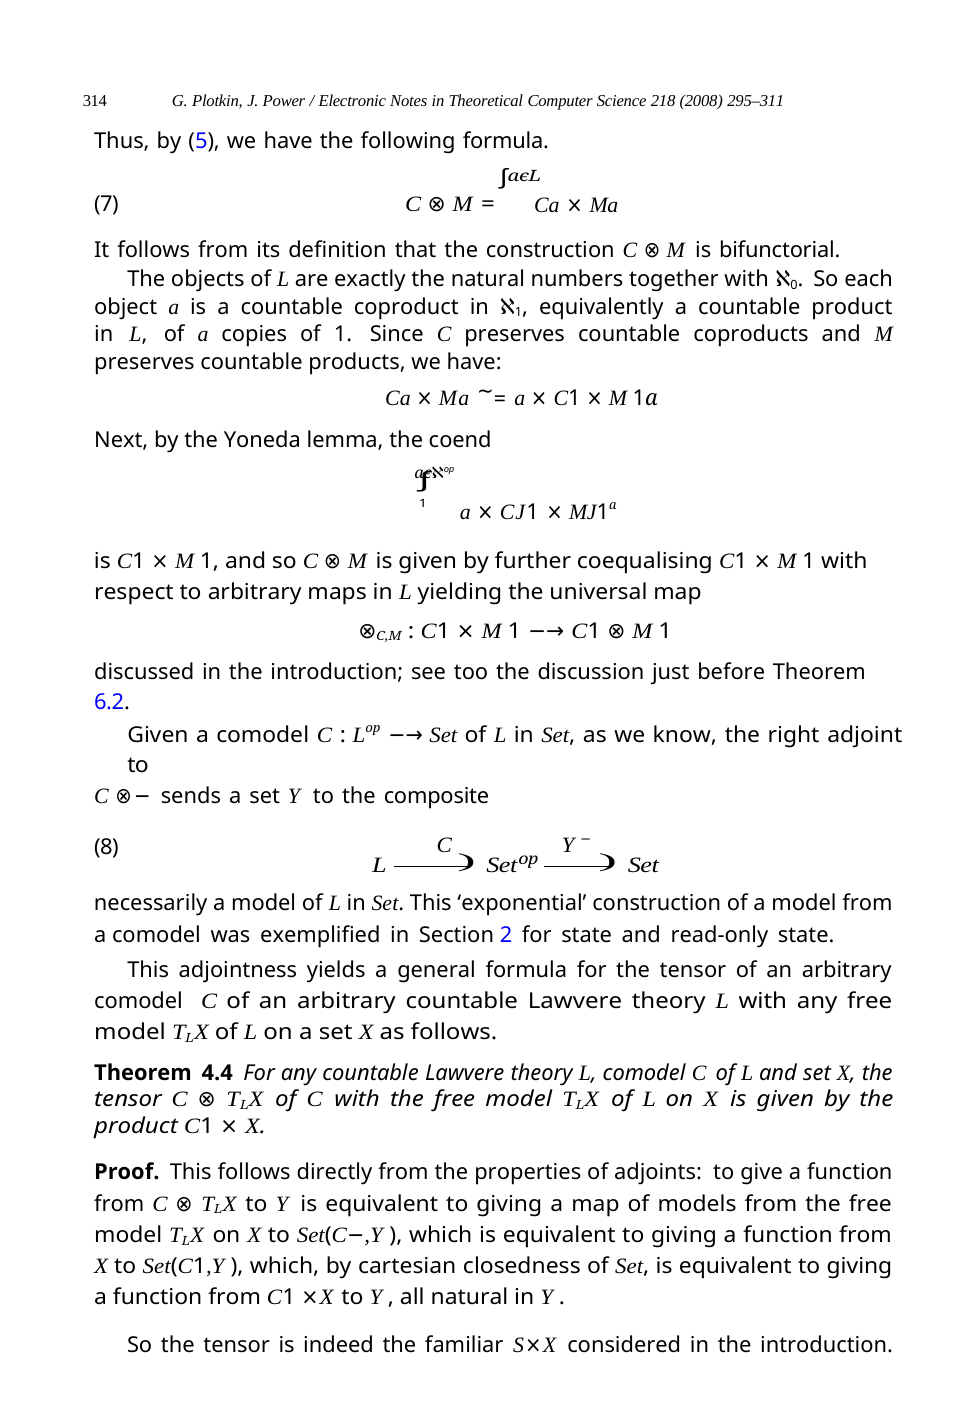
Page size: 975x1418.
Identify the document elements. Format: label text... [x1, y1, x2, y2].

text discussed in the introduction; see too the discussion just before Theorem 6.2. [94, 656, 904, 715]
text Proof. This follows directly from the properties of adjoints: to give a function from C ⊗ TLX to Y is equivalent to giving a map of models from the free model TLX on X to Set(C−,Y ), which is equivalent to giving a function from X to Set(C1,Y ), which, by cartesian closedness of Set, is equivalent to giving a function from C1 ×X to Y , all natural in Y . [94, 1156, 893, 1311]
text It follows from its definition that the construction C ⊗ M is bifunctorial. [94, 209, 904, 262]
text (8) [94, 831, 126, 861]
text ∫aєL [137, 160, 904, 189]
text a × CJ1 × MJ1a [172, 496, 904, 526]
text This adjointness yields a general formula for the tensor of an arbitrary comodel C of an arbitrary countable Lawvere theory L with any free model TLX of L on a set X as follows. [94, 953, 893, 1046]
text L Set Set [347, 856, 683, 877]
text Given a comodel C : Lop −→ Set of L in Set, as we know, the right adjoint to [127, 719, 904, 778]
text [94, 1328, 893, 1358]
text C ⊗− sends a set Y to the composite [94, 780, 904, 809]
text necessarily a model of L in Set. This ‘exponential’ construction of a model from a comodel was exemplified in Section 2 for state and read-only state. [94, 887, 893, 949]
text aєℵop [196, 466, 672, 482]
text C Y − [347, 836, 681, 856]
text Thus, by (5), we have the following formula. [94, 125, 904, 155]
text is C1 × M 1, and so C ⊗ M is given by further coequalising C1 × M 1 with respect to arbitrary maps in L yielding the universal map [94, 545, 896, 606]
text The objects of L are exactly the natural numbers together with ℵ0. So each object a is a countable coproduct in ℵ1, equivalently a countable product in L, of a copies of 1. Since C preserves countable coproducts and M preserves countable products, we have: [94, 264, 893, 375]
text ⊗C,M : C1 × M 1 −→ C1 ⊗ M 1 [127, 615, 904, 644]
text Ca × Ma ∼= a × C1 × M 1a Next, by the Yoneda lemma, the coend [94, 378, 685, 454]
text Theorem 4.4 For any countable Lawvere theory L, comodel C of L and set X, the tensor C ⊗ TLX of C with the free model TLX of L on X is given by the product C1 × X. [94, 1059, 893, 1140]
